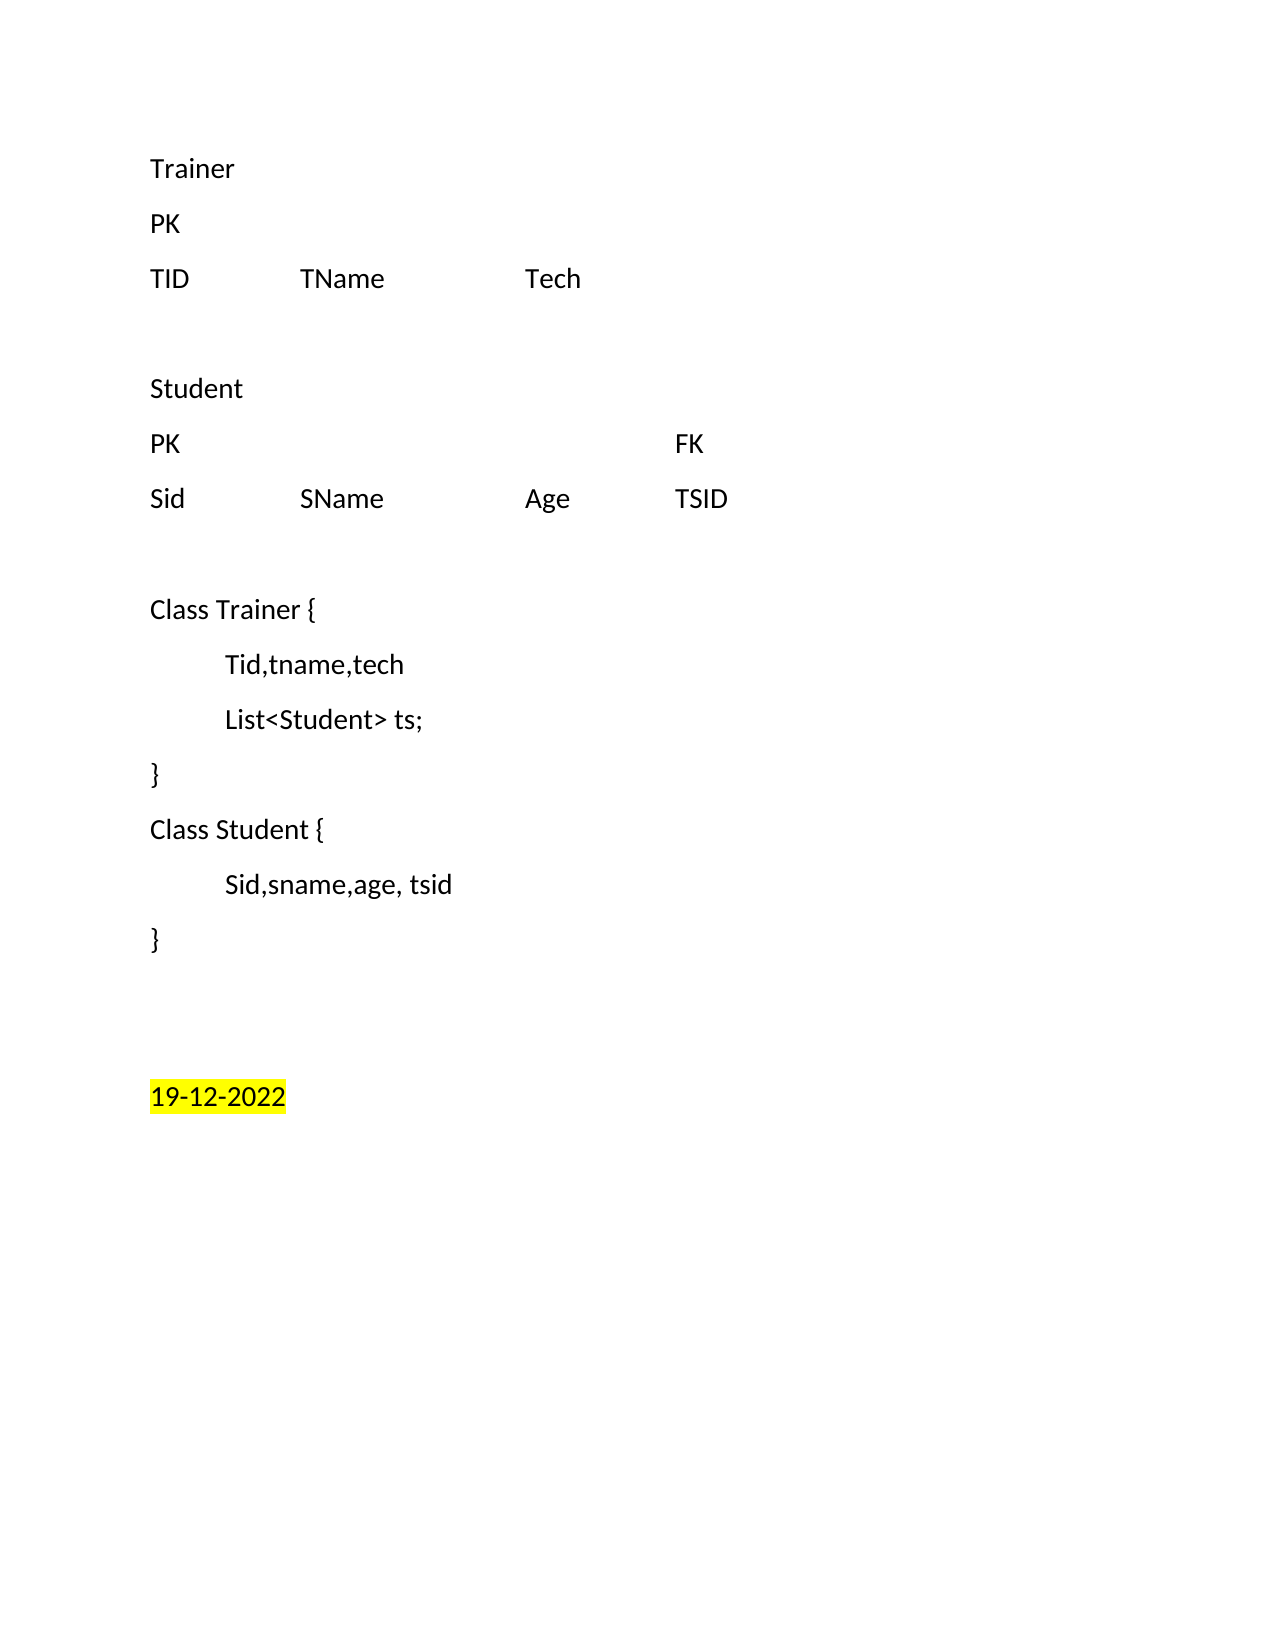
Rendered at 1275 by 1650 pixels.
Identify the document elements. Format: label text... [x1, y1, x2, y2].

text 19-12-2022 [150, 1078, 1125, 1114]
text Class Trainer { [150, 591, 1125, 626]
text Sid,sname,age, tsid [150, 866, 1125, 902]
text Class Student { [150, 811, 1125, 847]
text Tid,tname,tech [150, 646, 1125, 682]
text Sid SName Age TSID [150, 481, 1125, 516]
text List<Student> ts; [150, 701, 1125, 737]
text PK FK [150, 426, 1125, 461]
text Trainer [150, 150, 1125, 186]
text } [150, 756, 1125, 792]
text PK [150, 205, 1125, 241]
text } [150, 921, 1125, 957]
text TID TName Tech [150, 260, 1125, 296]
text Student [150, 370, 1125, 406]
